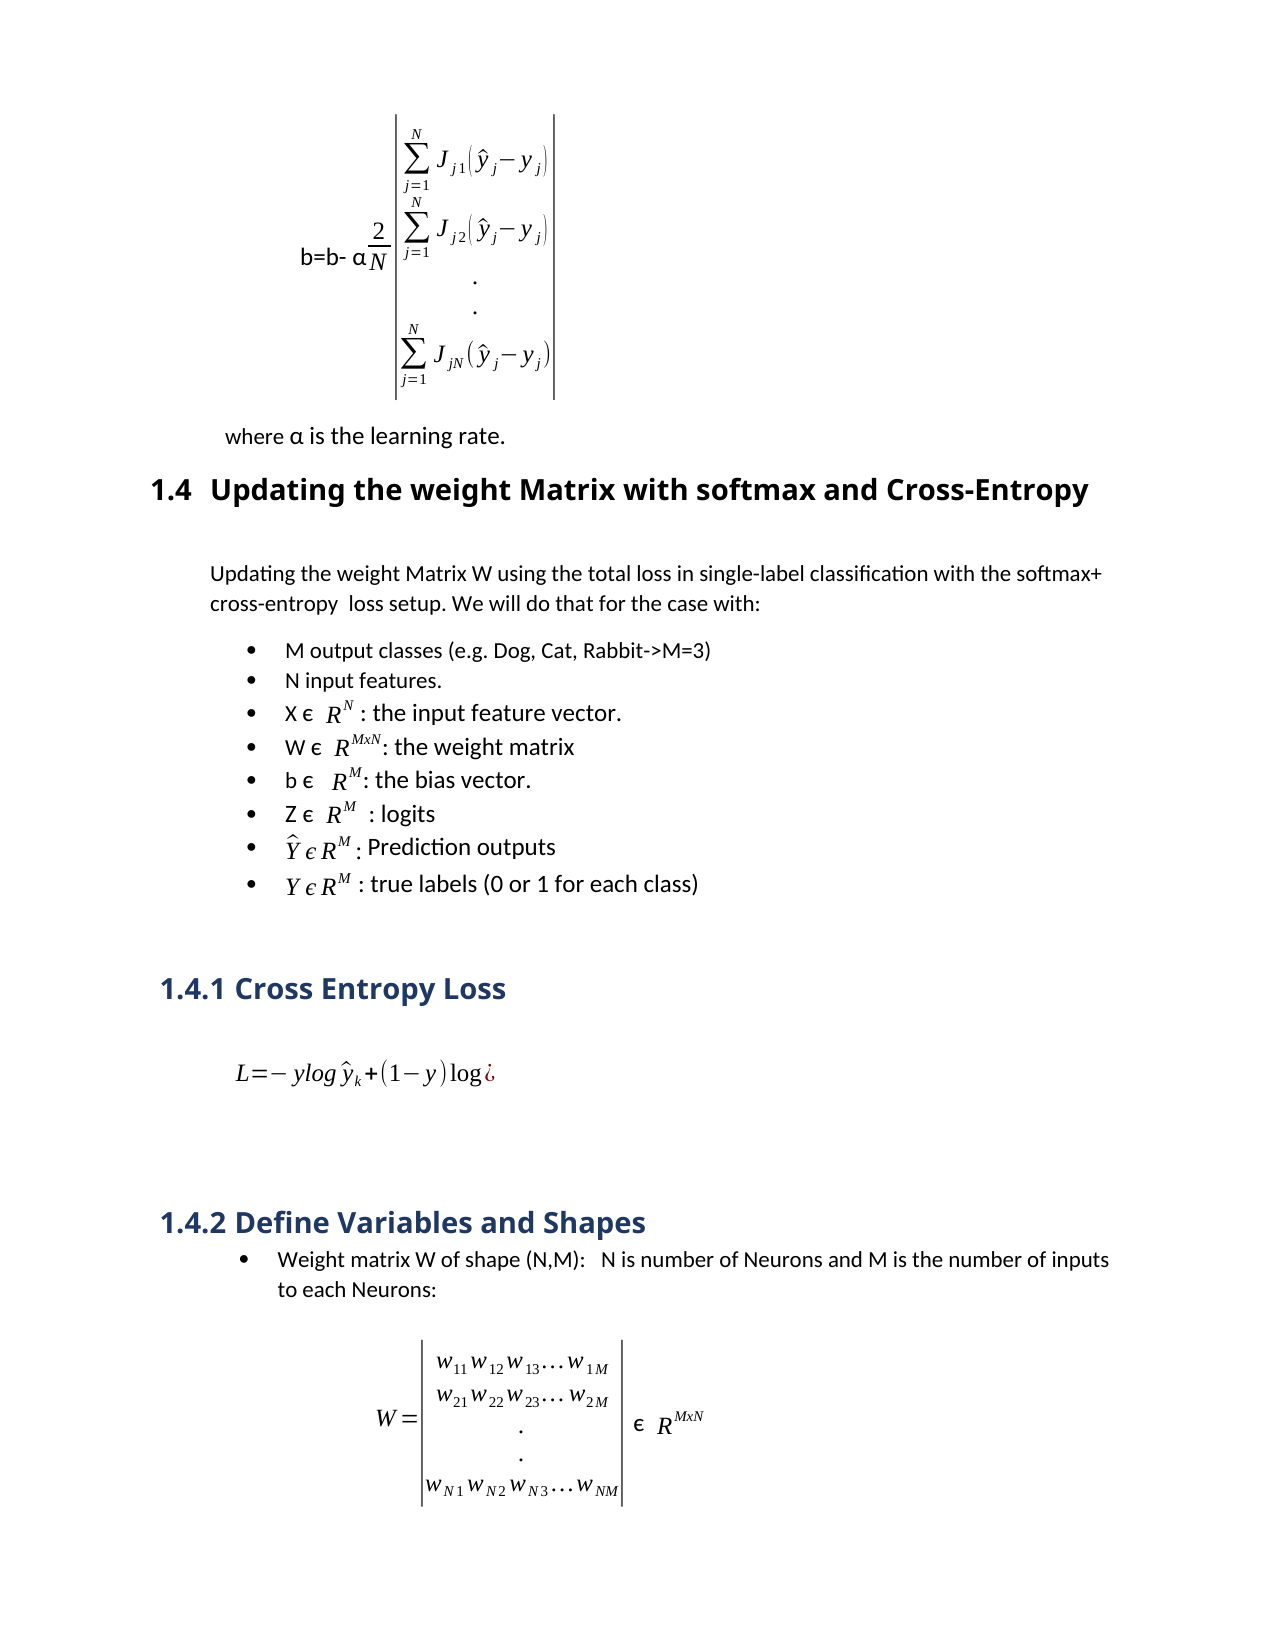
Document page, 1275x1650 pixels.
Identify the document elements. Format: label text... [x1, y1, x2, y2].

list Prediction outputs [247, 831, 1125, 865]
subtitle Define Variables and Shapes [159, 1202, 1125, 1242]
text Updating the weight Matrix W using the total loss in single-label classification with the softmax+ cross-entropy loss setup. We will do that for the case with: [210, 559, 1125, 617]
text where α is the learning rate. [225, 420, 1125, 451]
list M output classes (e.g. Dog, Cat, Rabbit->M=3) [247, 636, 1125, 664]
list Z є : logits [247, 797, 1125, 828]
list b є : the bias vector. [247, 764, 1125, 795]
list W є : the weight matrix [247, 730, 1125, 761]
subtitle Cross Entropy Loss [159, 968, 1125, 1008]
text b=b- α [300, 112, 1125, 401]
subtitle Updating the weight Matrix with softmax and Cross-Entropy [150, 469, 1125, 509]
list X є : the input feature vector. [247, 697, 1125, 728]
list Weight matrix W of shape (N,M): N is number of Neurons and M is the number of inputs to each Neurons: [240, 1245, 1125, 1303]
list N input features. [247, 667, 1125, 694]
list є [375, 1338, 1125, 1508]
list : true labels (0 or 1 for each class) [247, 868, 1125, 902]
